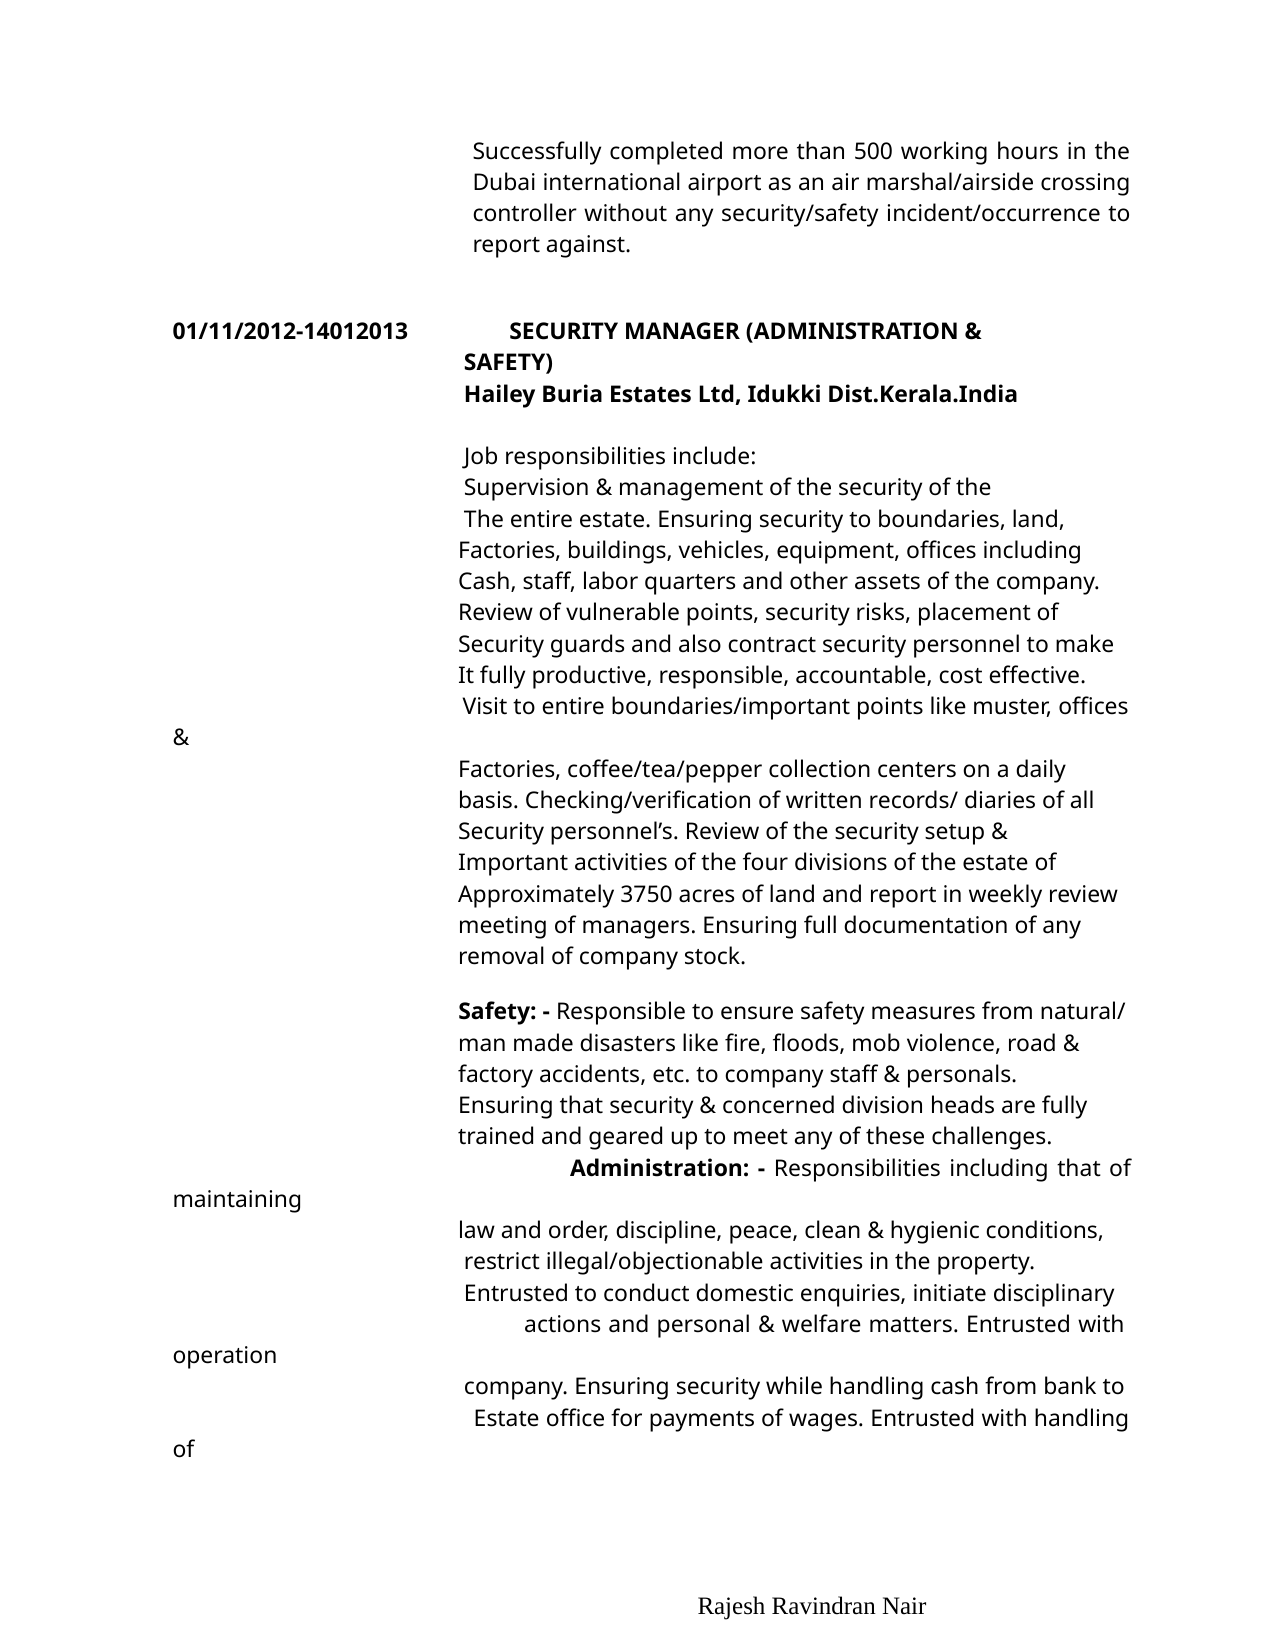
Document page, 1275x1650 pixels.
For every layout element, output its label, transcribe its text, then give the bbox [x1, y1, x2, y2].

text meeting of managers. Ensuring full documentation of any [172, 909, 1131, 940]
text Job responsibilities include: [172, 440, 1131, 471]
text It fully productive, responsible, accountable, cost effective. [172, 659, 1131, 690]
text actions and personal & welfare matters. Entrusted with operation [172, 1308, 1131, 1370]
text basis. Checking/verification of written records/ diaries of all [172, 784, 1131, 815]
text Security guards and also contract security personnel to make [172, 627, 1131, 659]
text The entire estate. Ensuring security to boundaries, land, [172, 502, 1131, 534]
text removal of company stock. [172, 940, 1131, 971]
text restrict illegal/objectionable activities in the property. [172, 1245, 1131, 1277]
text Visit to entire boundaries/important points like muster, offices & [172, 690, 1131, 752]
text company. Ensuring security while handling cash from bank to [172, 1370, 1131, 1402]
text Hailey Buria Estates Ltd, Idukki Dist.Kerala.India [172, 377, 1131, 409]
text Supervision & management of the security of the [172, 471, 1131, 502]
text Security personnel’s. Review of the security setup & [172, 815, 1131, 846]
text Cash, staff, labor quarters and other assets of the company. [172, 565, 1131, 596]
text trained and geared up to meet any of these challenges. [172, 1120, 1131, 1152]
text Factories, buildings, vehicles, equipment, offices including [172, 534, 1131, 565]
text Entrusted to conduct domestic enquiries, initiate disciplinary [172, 1277, 1131, 1308]
text Factories, coffee/tea/pepper collection centers on a daily [172, 752, 1131, 784]
text Approximately 3750 acres of land and report in weekly review [172, 877, 1131, 909]
text SAFETY) [172, 346, 1131, 377]
text law and order, discipline, peace, clean & hygienic conditions, [172, 1214, 1131, 1245]
text man made disasters like fire, floods, mob violence, road & [172, 1027, 1131, 1058]
text Successfully completed more than 500 working hours in the Dubai international airport as an air marshal/airside crossing controller without any security/safety incident/occurrence to report against. [472, 135, 1131, 260]
text Review of vulnerable points, security risks, placement of [172, 596, 1131, 627]
text Safety: - Responsible to ensure safety measures from natural/ [172, 995, 1131, 1027]
text factory accidents, etc. to company staff & personals. [172, 1058, 1131, 1089]
text 01/11/2012-14012013 SECURITY MANAGER (ADMINISTRATION & [172, 315, 1131, 346]
text Estate office for payments of wages. Entrusted with handling of [172, 1402, 1131, 1464]
text Administration: - Responsibilities including that of maintaining [172, 1152, 1131, 1214]
text Ensuring that security & concerned division heads are fully [172, 1089, 1131, 1120]
text Important activities of the four divisions of the estate of [172, 846, 1131, 877]
